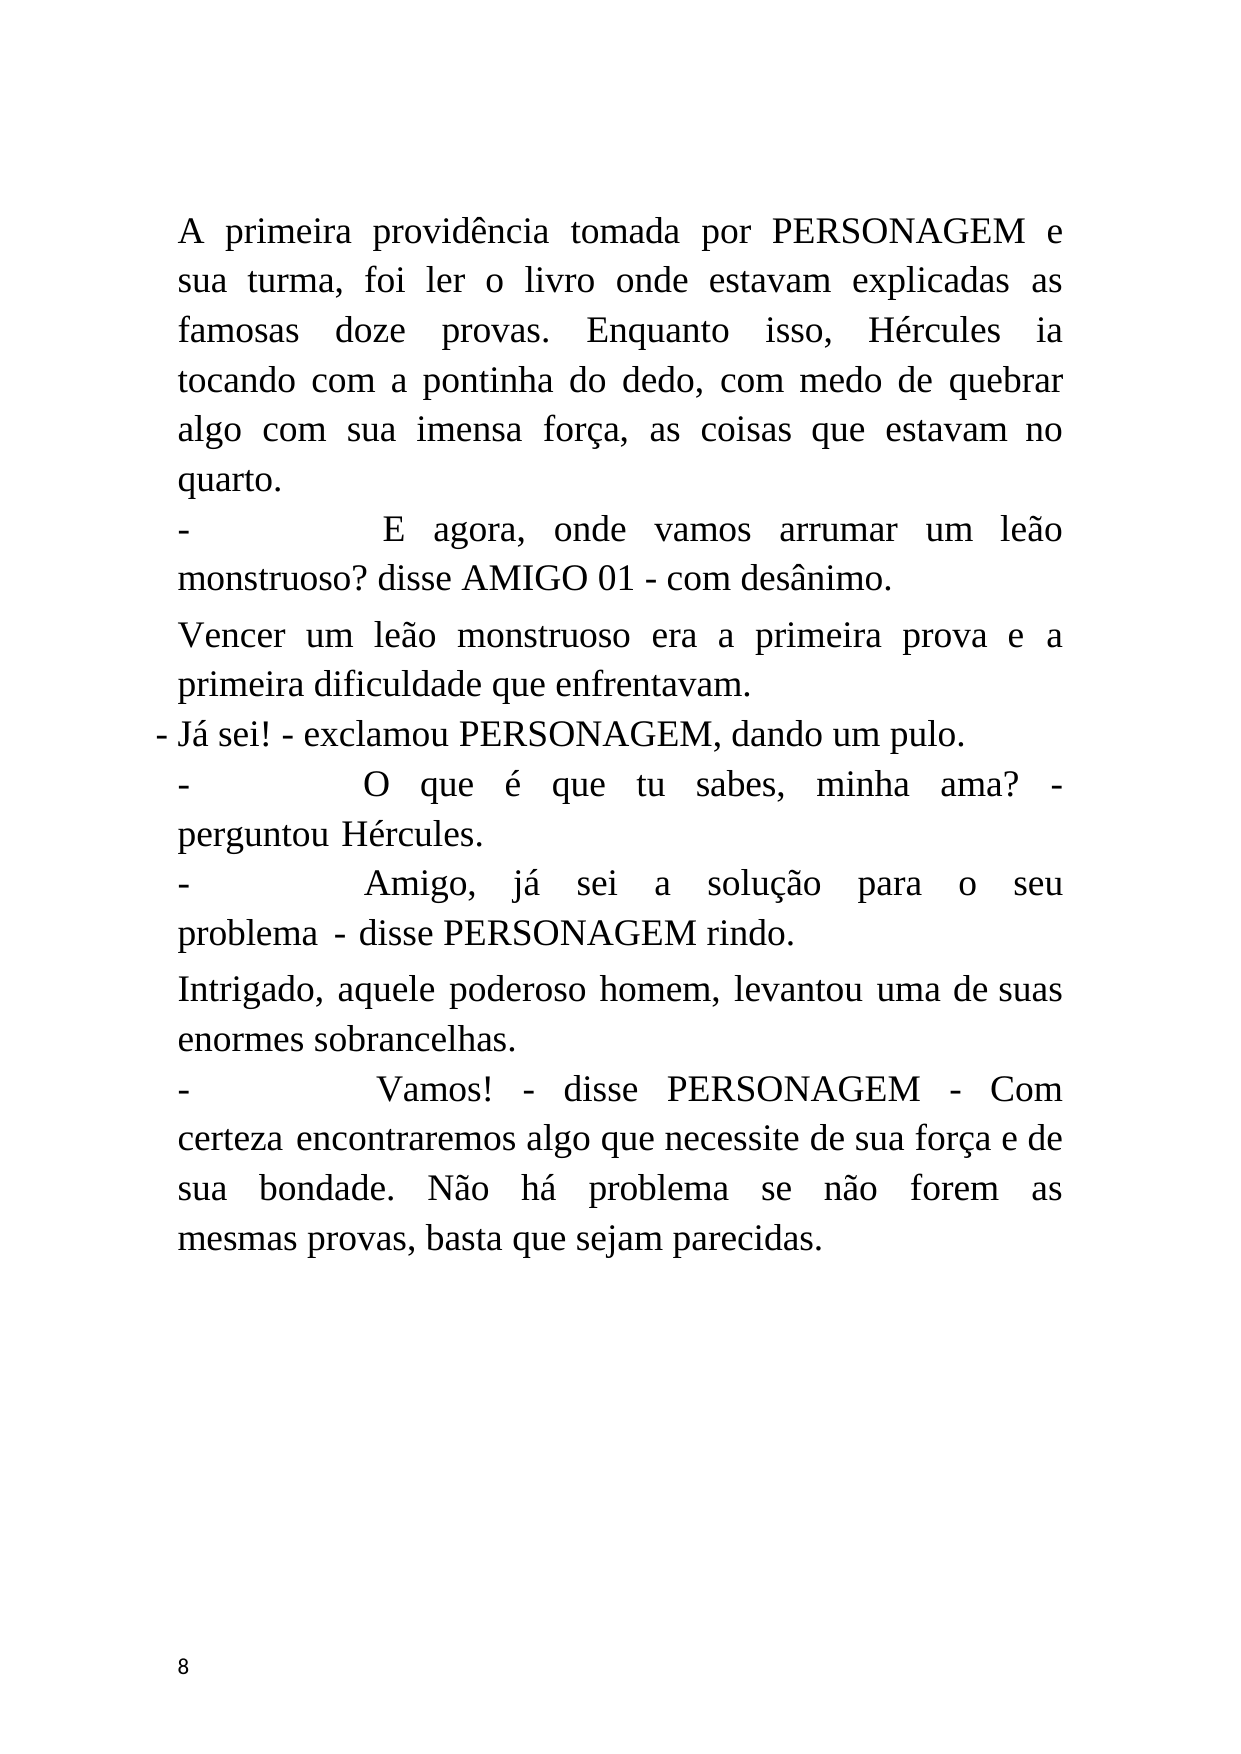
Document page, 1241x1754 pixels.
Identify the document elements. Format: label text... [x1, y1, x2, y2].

text A primeira providência tomada por PERSONAGEM e sua turma, foi ler o livro onde estavam explicadas as famosas doze provas. Enquanto isso, Hércules ia tocando com a pontinha do dedo, com medo de quebrar algo com sua imensa força, as coisas que estavam no quarto. [177, 208, 1063, 499]
text Vencer um leão monstruoso era a primeira prova e a primeira dificuldade que enfrentavam. [177, 612, 1063, 705]
list Vamos! - disse PERSONAGEM - Com certeza encontraremos algo que necessite de sua força e de sua bondade. Não há problema se não forem as mesmas provas, basta que sejam parecidas. [177, 1066, 1063, 1258]
list O que é que tu sabes, minha ama? - perguntou Hércules. [177, 761, 1063, 854]
text Intrigado, aquele poderoso homem, levantou uma de suas enormes sobrancelhas. [177, 967, 1063, 1059]
list Amigo, já sei a solução para o seu problema - disse PERSONAGEM rindo. [177, 861, 1063, 953]
list Já sei! - exclamou PERSONAGEM, dando um pulo. [155, 711, 1063, 754]
list E agora, onde vamos arrumar um leão monstruoso? disse AMIGO 01 - com desânimo. [177, 506, 1063, 599]
